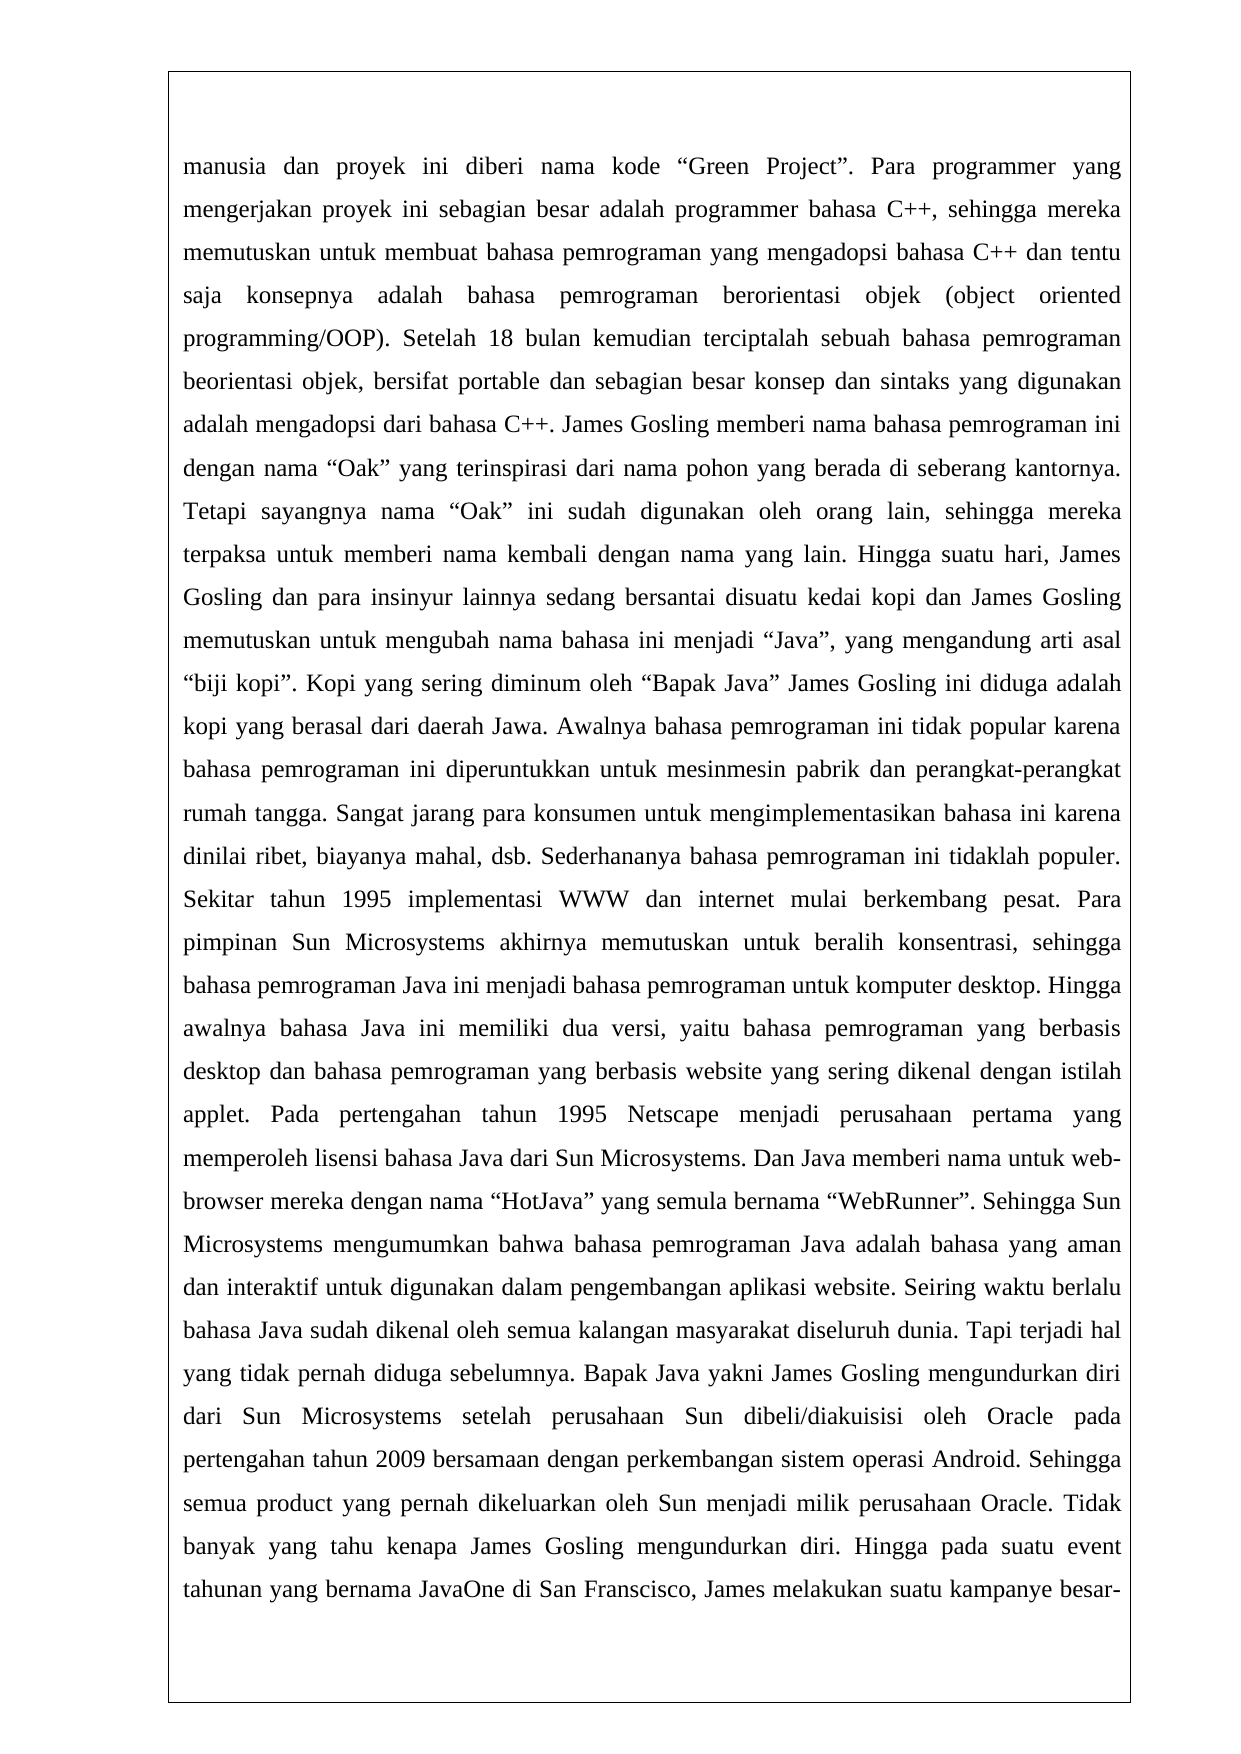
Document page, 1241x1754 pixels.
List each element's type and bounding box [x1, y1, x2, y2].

text [183, 151, 1122, 1603]
